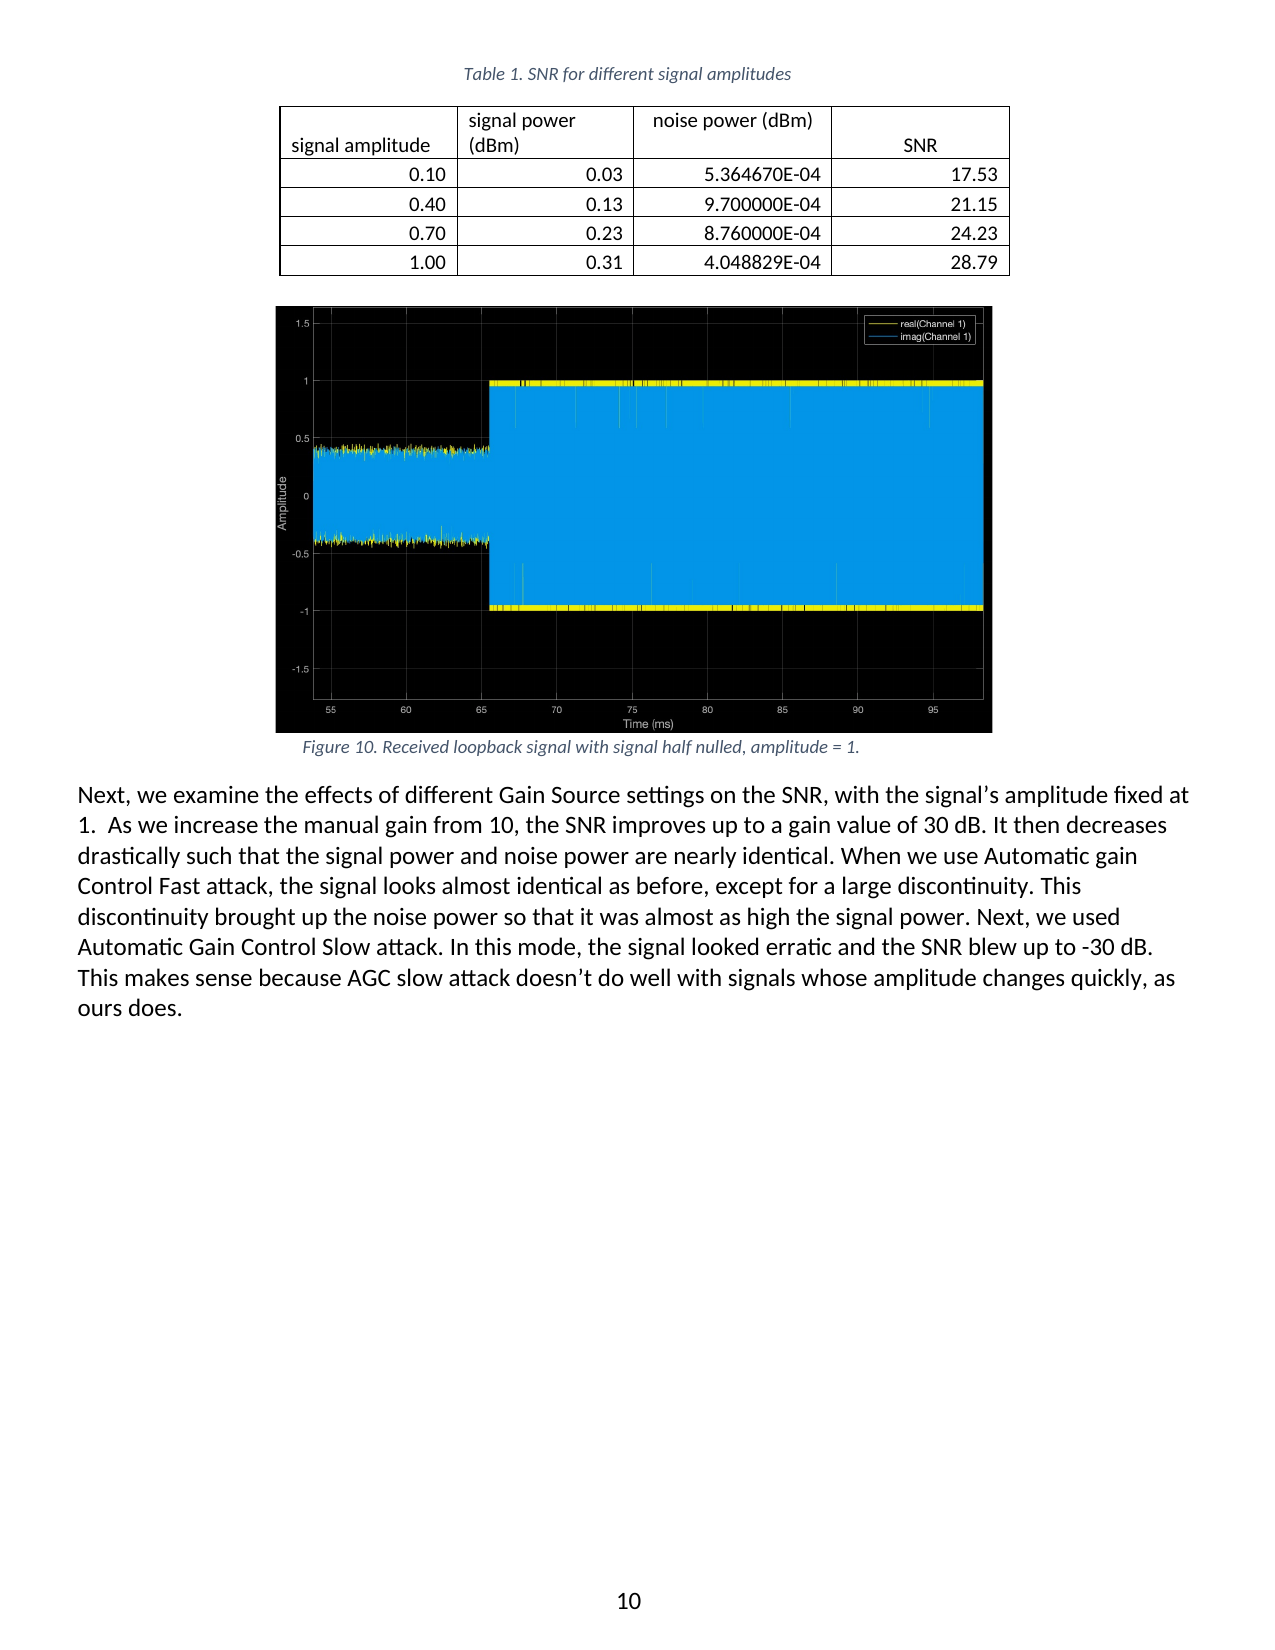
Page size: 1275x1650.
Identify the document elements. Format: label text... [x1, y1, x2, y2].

table_cell 0.70 [281, 217, 457, 245]
table_header signal power (dBm) [458, 107, 633, 158]
table_header noise power (dBm) [634, 107, 831, 158]
picture [275, 306, 993, 733]
table_cell 0.31 [458, 246, 633, 274]
table_cell 28.79 [832, 246, 1009, 274]
text Table 1. SNR for different signal amplitudes [77, 62, 1179, 85]
table_cell 0.13 [458, 188, 633, 216]
table_cell 0.10 [281, 159, 457, 187]
table_cell 17.53 [832, 159, 1009, 187]
table_cell 0.23 [458, 217, 633, 245]
table_cell 1.00 [281, 246, 457, 274]
table_header SNR [832, 107, 1009, 158]
table_cell 4.048829E-04 [634, 246, 831, 274]
table_cell 0.03 [458, 159, 633, 187]
table_cell 0.40 [281, 188, 457, 216]
table_cell 21.15 [832, 188, 1009, 216]
table_header signal amplitude [281, 107, 457, 158]
table_cell 8.760000E-04 [634, 217, 831, 245]
table_cell 24.23 [832, 217, 1009, 245]
text Figure 10. Received loopback signal with signal half nulled, amplitude = 1. [227, 735, 1179, 758]
table_cell 9.700000E-04 [634, 188, 831, 216]
table_cell 5.364670E-04 [634, 159, 831, 187]
text Next, we examine the effects of different Gain Source settings on the SNR, with the signal’s amplitude fixed at 1. As we increase the manual gain from 10, the SNR improves up to a gain value of 30 dB. It then decreases drastically such that the signal power and noise power are nearly identical. When we use Automatic gain Control Fast attack, the signal looks almost identical as before, except for a large discontinuity. This discontinuity brought up the noise power so that it was almost as high the signal power. Next, we used Automatic Gain Control Slow attack. In this mode, the signal looked erratic and the SNR blew up to -30 dB. This makes sense because AGC slow attack doesn’t do well with signals whose amplitude changes quickly, as ours does. [77, 779, 1200, 1023]
